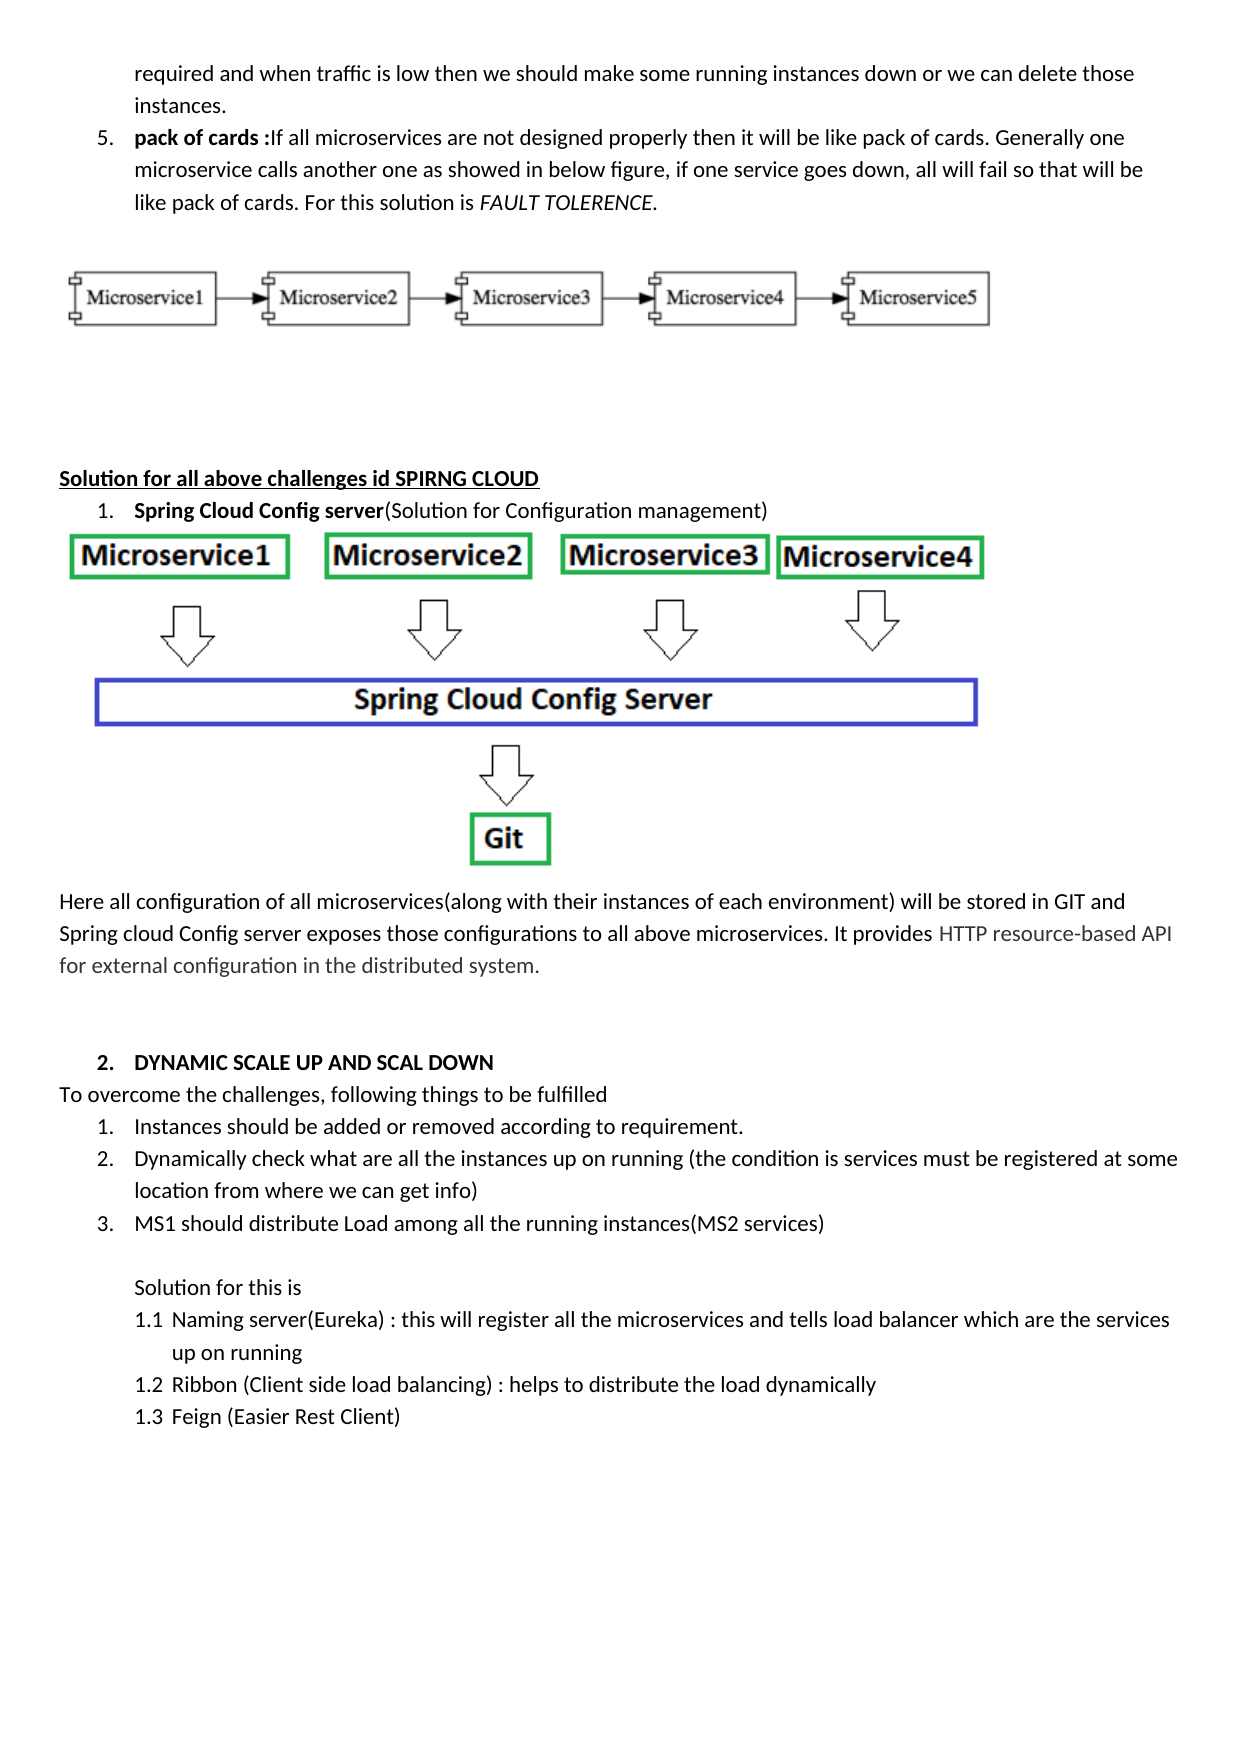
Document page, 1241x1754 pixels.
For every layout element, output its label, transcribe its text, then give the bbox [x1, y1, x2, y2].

list Feign (Easier Rest Client) [134, 1402, 1181, 1430]
list pack of cards :If all microservices are not designed properly then it will be like pack of cards. Generally one microservice calls another one as showed in below figure, if one service goes down, all will fail so that will be like pack of cards. For this solution is FAULT TOLERENCE. [97, 123, 1181, 216]
list Dynamically check what are all the instances up on running (the condition is services must be registered at some location from where we can get info) [97, 1144, 1181, 1205]
picture [59, 528, 1022, 883]
text Solution for all above challenges id SPIRNG CLOUD [59, 464, 1181, 492]
list MS1 should distribute Load among all the running instances(MS2 services) [97, 1209, 1181, 1237]
text To overcome the challenges, following things to be fulfilled [59, 1080, 1181, 1108]
list Naming server(Eureka) : this will register all the microservices and tells load balancer which are the services up on running [134, 1305, 1181, 1366]
list Ribbon (Client side load balancing) : helps to distribute the load dynamically [134, 1370, 1181, 1398]
list Solution for this is [134, 1273, 1181, 1301]
list DYNAMIC SCALE UP AND SCAL DOWN [97, 1048, 1181, 1076]
text Here all configuration of all microservices(along with their instances of each environment) will be stored in GIT and Spring cloud Config server exposes those configurations to all above microservices. It provides HTTP resource-based API for external configuration in the distributed system. [59, 887, 1181, 979]
picture [59, 252, 1000, 331]
list Spring Cloud Config server(Solution for Configuration management) [97, 496, 1181, 524]
list Instances should be added or removed according to requirement. [97, 1112, 1181, 1140]
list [134, 59, 1181, 119]
